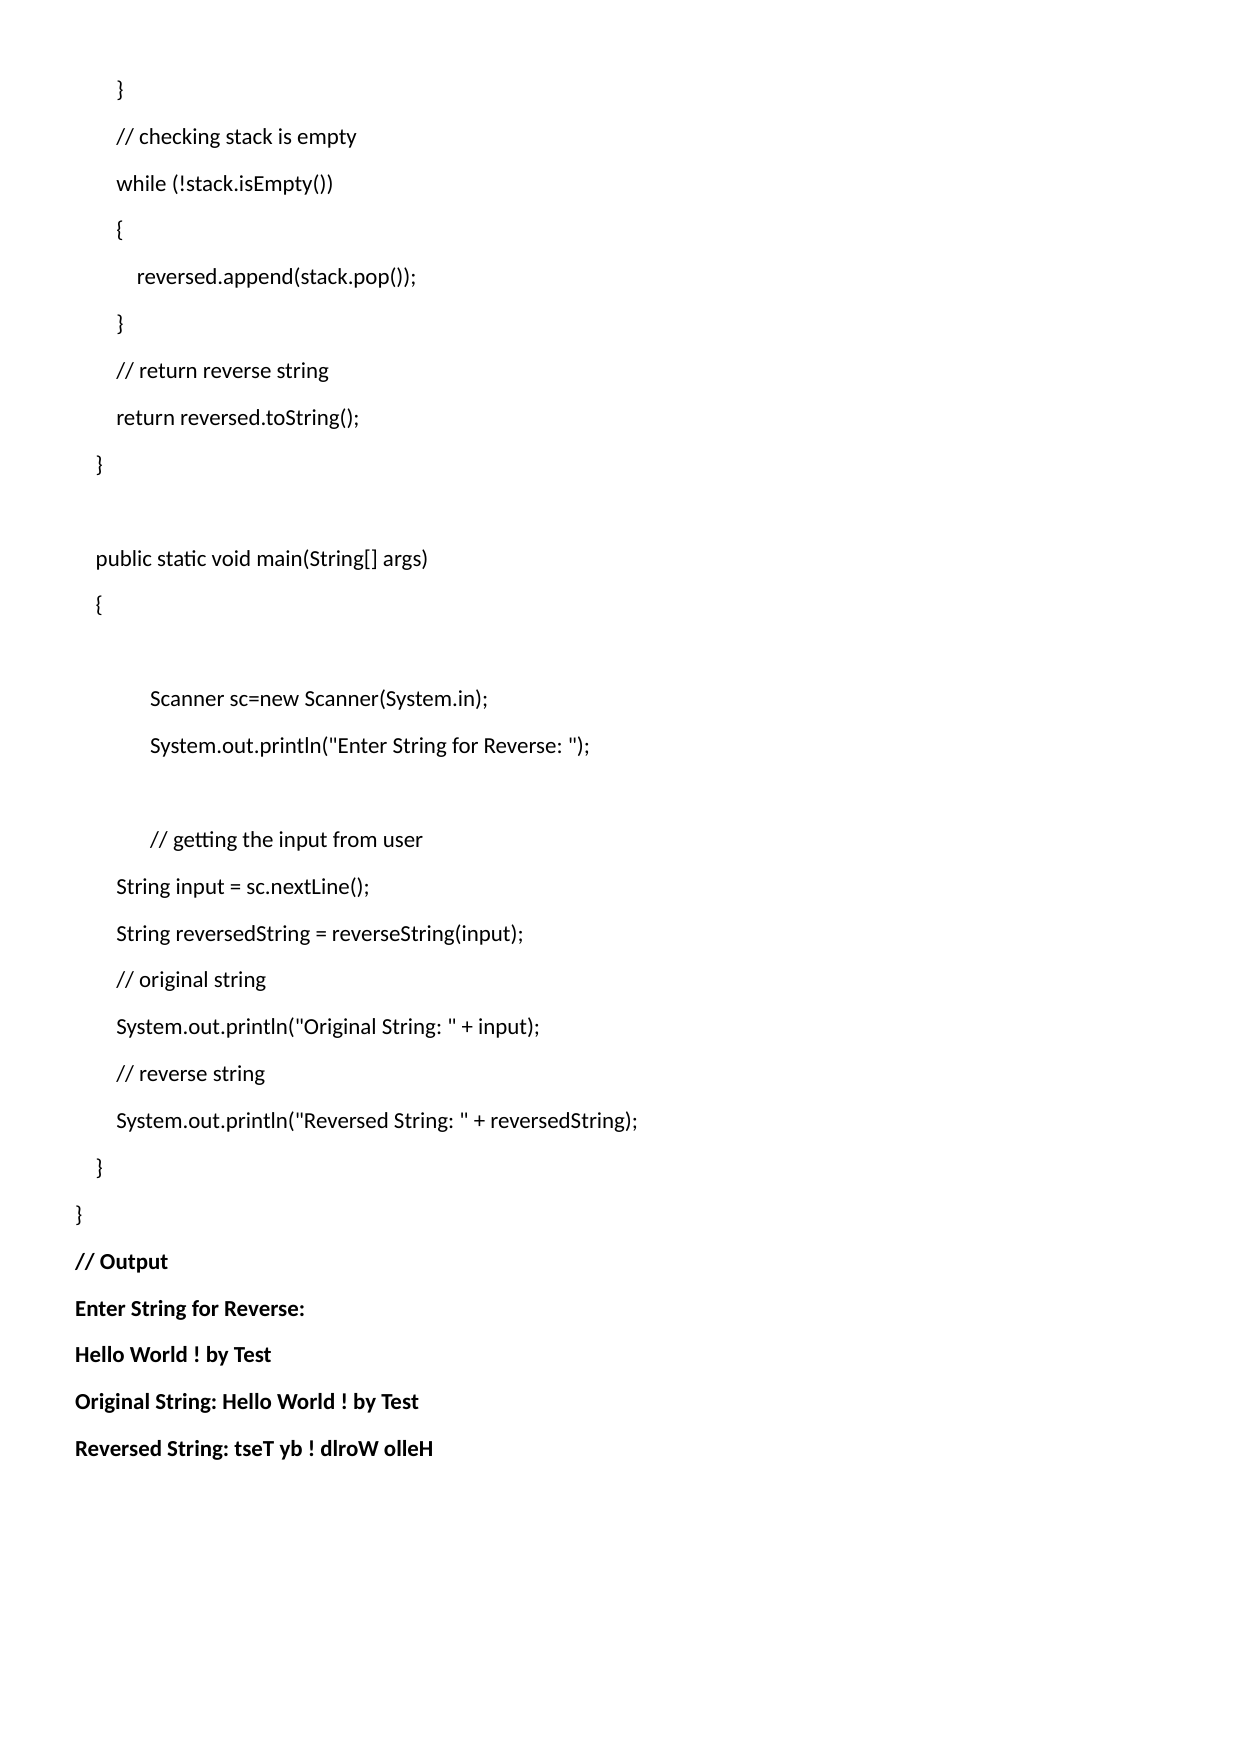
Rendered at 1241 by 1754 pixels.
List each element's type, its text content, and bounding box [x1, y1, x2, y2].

text } [75, 1153, 1240, 1181]
text } [75, 75, 1240, 103]
text return reversed.toString(); [75, 403, 1240, 431]
text System.out.println("Reversed String: " + reversedString); [75, 1106, 1240, 1134]
text // return reverse string [75, 356, 1240, 384]
text String input = sc.nextLine(); [75, 872, 1240, 900]
text String reversedString = reverseString(input); [75, 919, 1240, 947]
text public static void main(String[] args) [75, 544, 1240, 572]
text { [75, 591, 1240, 619]
text Reversed String: tseT yb ! dlroW olleH [75, 1434, 1240, 1462]
text reversed.append(stack.pop()); [75, 262, 1240, 291]
text { [75, 216, 1240, 244]
text System.out.println("Enter String for Reverse: "); [75, 731, 1240, 759]
text Hello World ! by Test [75, 1341, 1240, 1369]
text while (!stack.isEmpty()) [75, 169, 1240, 197]
text Enter String for Reverse: [75, 1294, 1240, 1322]
text // checking stack is empty [75, 122, 1240, 150]
text System.out.println("Original String: " + input); [75, 1012, 1240, 1041]
text // Output [75, 1247, 1240, 1275]
text } [75, 309, 1240, 337]
text Original String: Hello World ! by Test [75, 1387, 1240, 1416]
text // getting the input from user [75, 825, 1240, 853]
text Scanner sc=new Scanner(System.in); [75, 684, 1240, 712]
text // original string [75, 966, 1240, 994]
text } [75, 450, 1240, 478]
text } [75, 1200, 1240, 1228]
text // reverse string [75, 1059, 1240, 1087]
